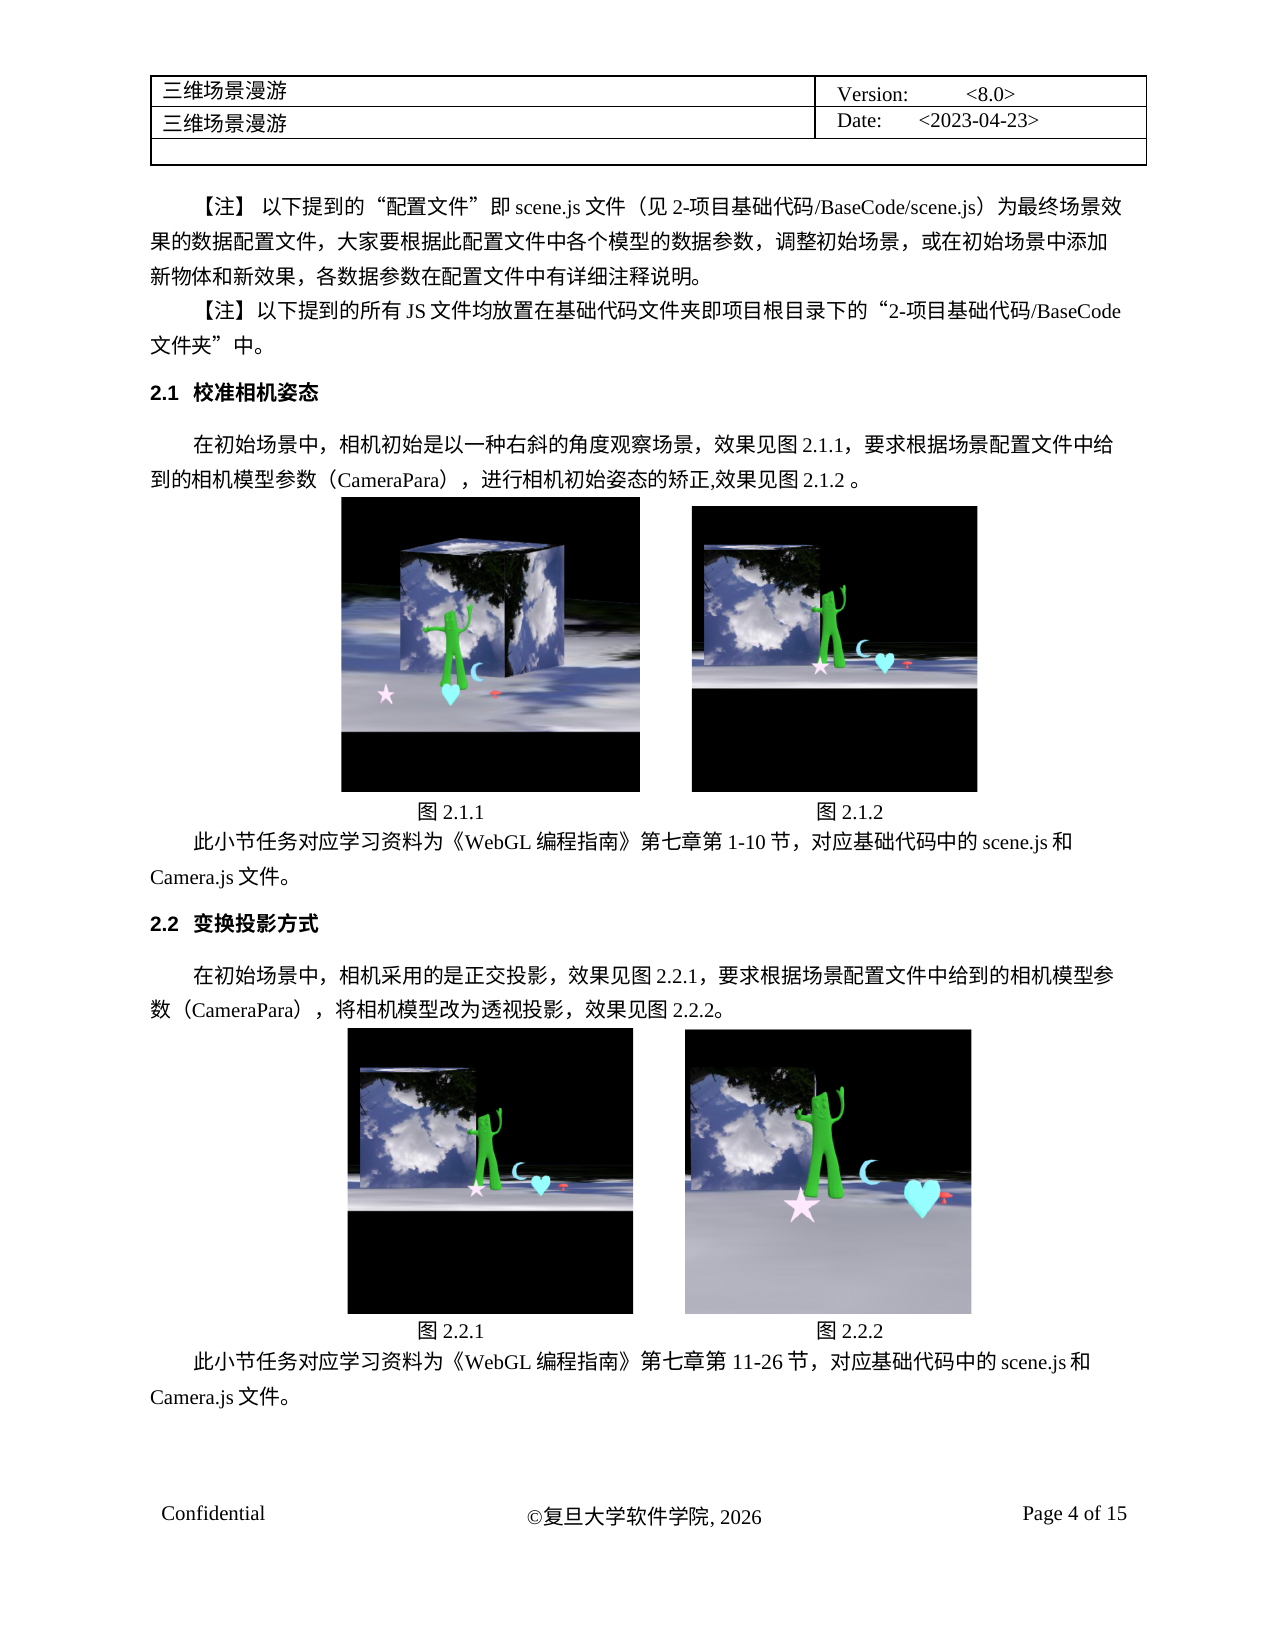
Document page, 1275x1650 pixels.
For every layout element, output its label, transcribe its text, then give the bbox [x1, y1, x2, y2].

subtitle 校准相机姿态 [150, 377, 1125, 407]
picture [691, 506, 978, 792]
text 在初始场景中，相机初始是以一种右斜的角度观察场景，效果见图2.1.1，要求根据场景配置文件中给到的相机模型参数（CameraPara），进行相机初始姿态的矫正,效果见图2.1.2 。 [150, 428, 1125, 493]
text 此小节任务对应学习资料为《WebGL编程指南》第七章第11-26节，对应基础代码中的scene.js和Camera.js文件。 [150, 1344, 1125, 1411]
text 在初始场景中，相机采用的是正交投影，效果见图2.2.1，要求根据场景配置文件中给到的相机模型参数（CameraPara），将相机模型改为透视投影，效果见图2.2.2。 [150, 959, 1125, 1024]
text 【注】以下提到的所有JS文件均放置在基础代码文件夹即项目根目录下的“2-项目基础代码/BaseCode文件夹”中。 [150, 295, 1125, 359]
subtitle 变换投影方式 [150, 907, 1125, 937]
text 【注】 以下提到的“配置文件”即scene.js文件（见2-项目基础代码/BaseCode/scene.js）为最终场景效果的数据配置文件，大家要根据此配置文件中各个模型的数据参数，调整初始场景，或在初始场景中添加新物体和新效果，各数据参数在配置文件中有详细注释说明。 [150, 191, 1125, 290]
text 图2.2.1 图2.2.2 [150, 1314, 1125, 1344]
text 此小节任务对应学习资料为《WebGL编程指南》第七章第1-10节，对应基础代码中的scene.js和Camera.js文件。 [150, 825, 1125, 890]
picture [341, 497, 640, 792]
picture [685, 1029, 972, 1314]
text 图2.1.1 图2.1.2 [150, 795, 1125, 825]
picture [347, 1028, 634, 1314]
